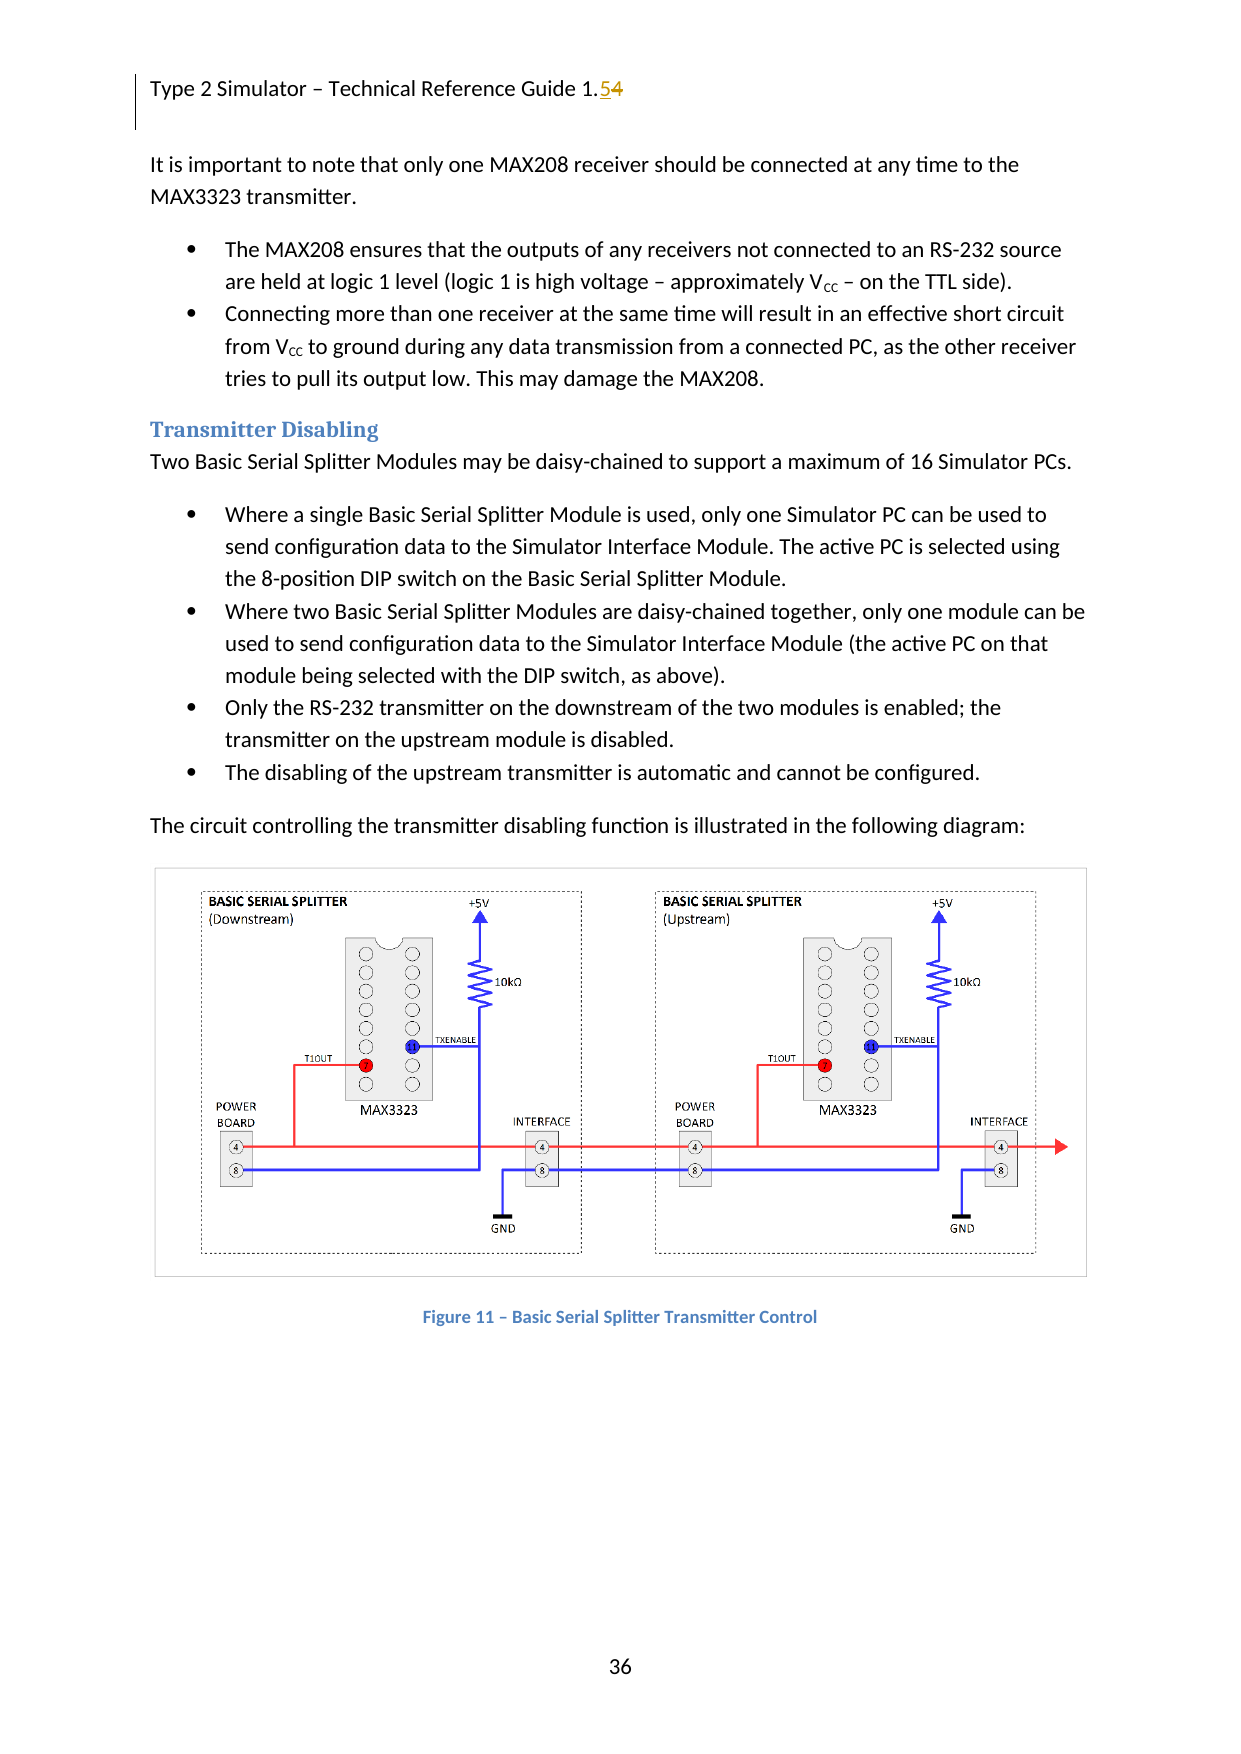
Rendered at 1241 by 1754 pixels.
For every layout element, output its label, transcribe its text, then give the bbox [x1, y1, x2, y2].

text Two Basic Serial Splitter Modules may be daisy-chained to support a maximum of 16 Simulator PCs. [150, 447, 1090, 475]
list Where two Basic Serial Splitter Modules are daisy-chained together, only one module can be used to send configuration data to the Simulator Interface Module (the active PC on that module being selected with the DIP switch, as above). [187, 597, 1090, 689]
text It is important to note that only one MAX208 receiver should be connected at any time to the MAX3323 transmitter. [150, 150, 1090, 210]
list Connecting more than one receiver at the same time will result in an effective short circuit from VCC to ground during any data transmission from a connected PC, as the other receiver tries to pull its output low. This may damage the MAX208. [187, 299, 1090, 392]
text The circuit controlling the transmitter disabling function is illustrated in the following diagram: [150, 811, 1090, 839]
text Figure 11 – Basic Serial Splitter Transmitter Control [150, 1306, 1090, 1328]
list The MAX208 ensures that the outputs of any receivers not connected to an RS-232 source are held at logic 1 level (logic 1 is high voltage – approximately VCC – on the TTL side). [187, 235, 1090, 295]
list Where a single Basic Serial Splitter Module is used, only one Simulator PC can be used to send configuration data to the Simulator Interface Module. The active PC is selected using the 8-position DIP switch on the Basic Serial Splitter Module. [187, 500, 1090, 593]
list Only the RS-232 transmitter on the downstream of the two modules is enabled; the transmitter on the upstream module is disabled. [187, 693, 1090, 753]
subtitle Transmitter Disabling [150, 417, 1090, 443]
list The disabling of the upstream transmitter is automatic and cannot be configured. [187, 758, 1090, 786]
picture [150, 863, 1091, 1281]
